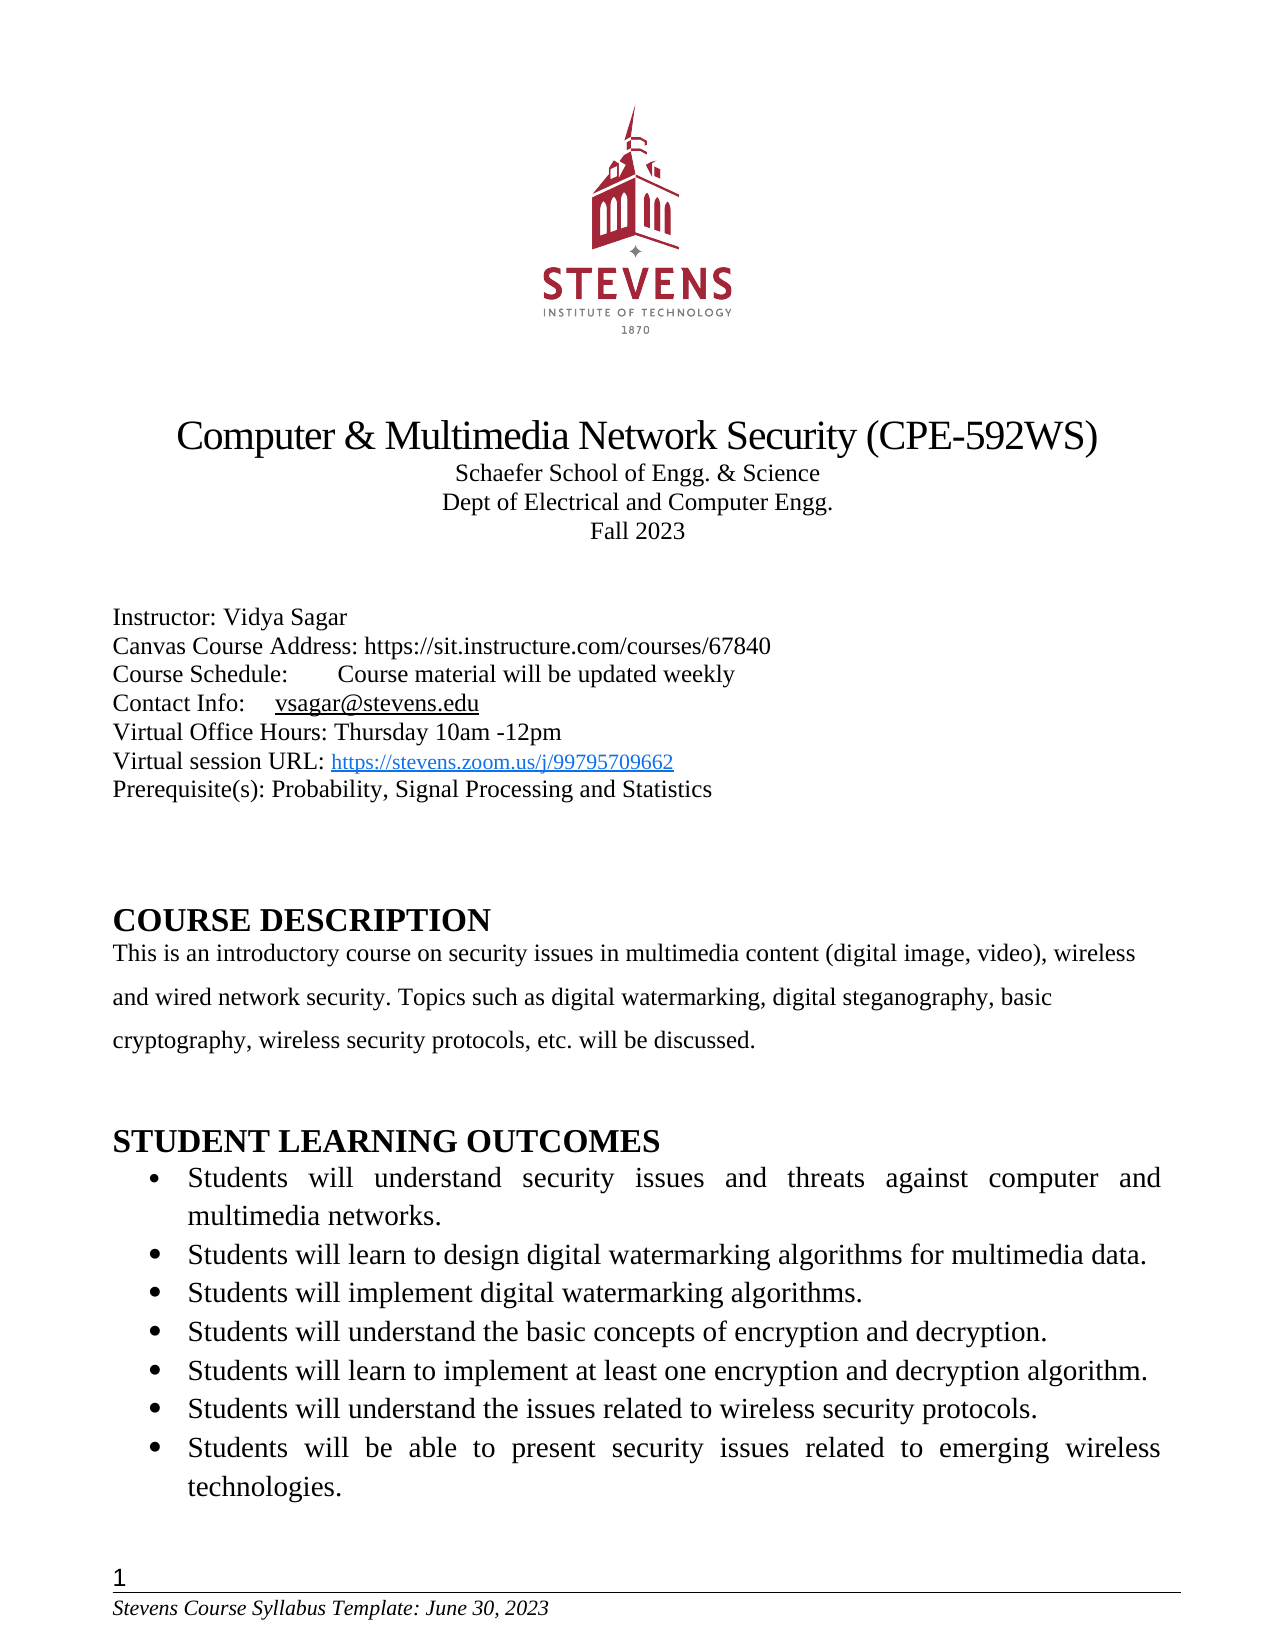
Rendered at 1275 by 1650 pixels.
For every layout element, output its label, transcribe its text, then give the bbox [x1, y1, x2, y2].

list Students will understand security issues and threats against computer and multimedia networks. [150, 1160, 1162, 1232]
subtitle COURSE DESCRIPTION [112, 900, 1162, 938]
subtitle STUDENT LEARNING OUTCOMES [112, 1122, 1162, 1160]
text This is an introductory course on security issues in multimedia content (digital image, video), wireless and wired network security. Topics such as digital watermarking, digital steganography, basic cryptography, wireless security protocols, etc. will be discussed. [112, 938, 1162, 1053]
picture [543, 103, 732, 334]
text Virtual Office Hours: Thursday 10am -12pm [112, 717, 1162, 746]
text Contact Info: vsagar@stevens.edu [112, 688, 1162, 717]
text Virtual session URL: https://stevens.zoom.us/j/99795709662 [112, 746, 1162, 774]
text Schaefer School of Engg. & Science [112, 458, 1162, 487]
list Students will learn to implement at least one encryption and decryption algorithm. [150, 1353, 1162, 1387]
list Students will understand the basic concepts of encryption and decryption. [150, 1314, 1162, 1348]
text Fall 2023 [112, 516, 1162, 544]
text Prerequisite(s): Probability, Signal Processing and Statistics [112, 774, 1162, 803]
list Students will understand the issues related to wireless security protocols. [150, 1392, 1162, 1425]
title Computer & Multimedia Network Security (CPE-592WS) [112, 410, 1162, 458]
list Students will learn to design digital watermarking algorithms for multimedia data. [150, 1237, 1162, 1271]
list Students will implement digital watermarking algorithms. [150, 1276, 1162, 1309]
text Canvas Course Address: https://sit.instructure.com/courses/67840 [112, 631, 1162, 659]
text Dept of Electrical and Computer Engg. [112, 487, 1162, 516]
text Instructor: Vidya Sagar [112, 602, 1162, 631]
text Course Schedule: Course material will be updated weekly [112, 659, 1162, 688]
list Students will be able to present security issues related to emerging wireless technologies. [150, 1430, 1162, 1502]
